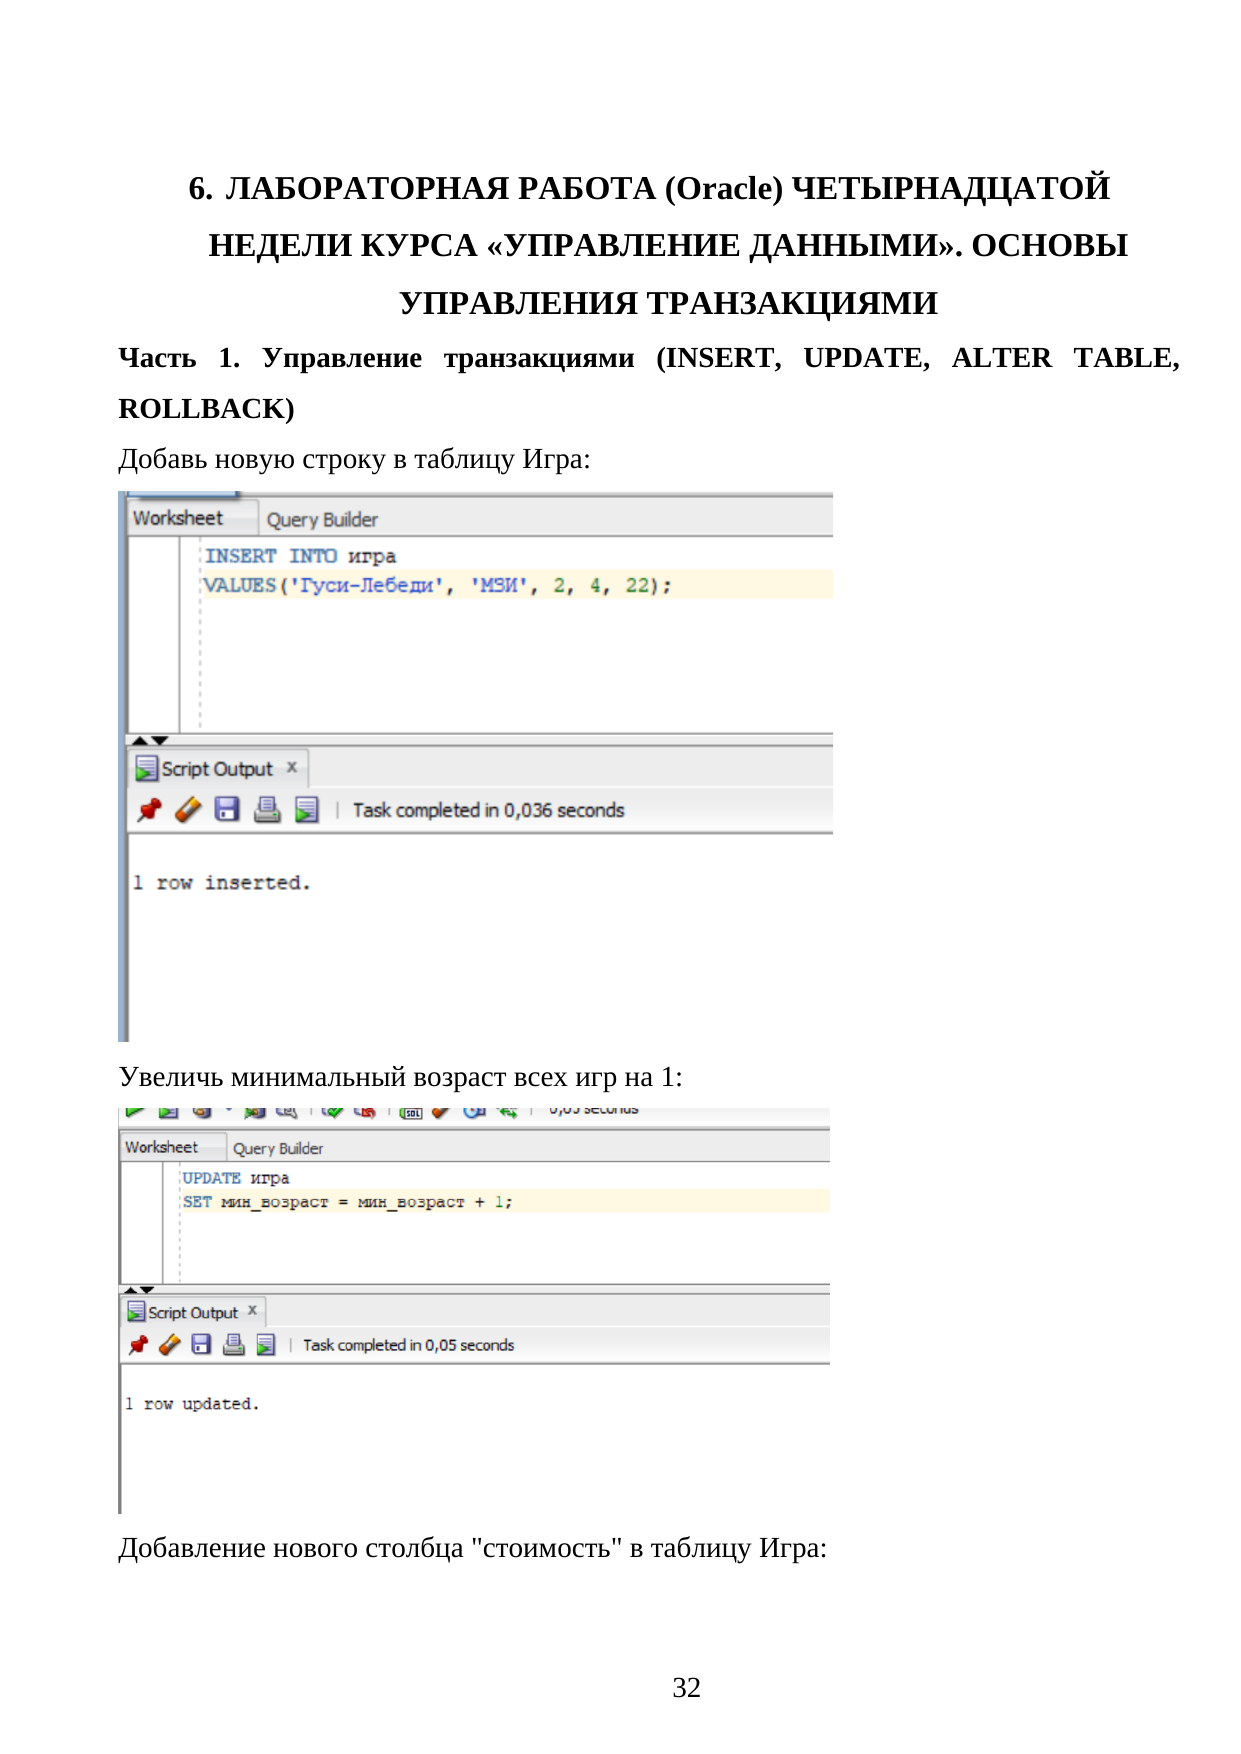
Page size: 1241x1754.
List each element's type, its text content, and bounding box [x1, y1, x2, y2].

text Увеличь минимальный возраст всех игр на 1: [118, 1059, 1181, 1092]
subtitle ЛАБОРАТОРНАЯ РАБОТА (Oracle) ЧЕТЫРНАДЦАТОЙ НЕДЕЛИ КУРСА «УПРАВЛЕНИЕ ДАННЫМИ». ОСНОВЫ УПРАВЛЕНИЯ ТРАНЗАКЦИЯМИ [118, 168, 1181, 321]
text Часть 1. Управление транзакциями (INSERT, UPDATE, ALTER TABLE, ROLLBACK) [118, 341, 1181, 424]
text Добавь новую строку в таблицу Игра: [118, 441, 1181, 475]
picture [118, 1108, 830, 1514]
picture [118, 491, 834, 1042]
text Добавление нового столбца "стоимость" в таблицу Игра: [118, 1531, 1181, 1564]
